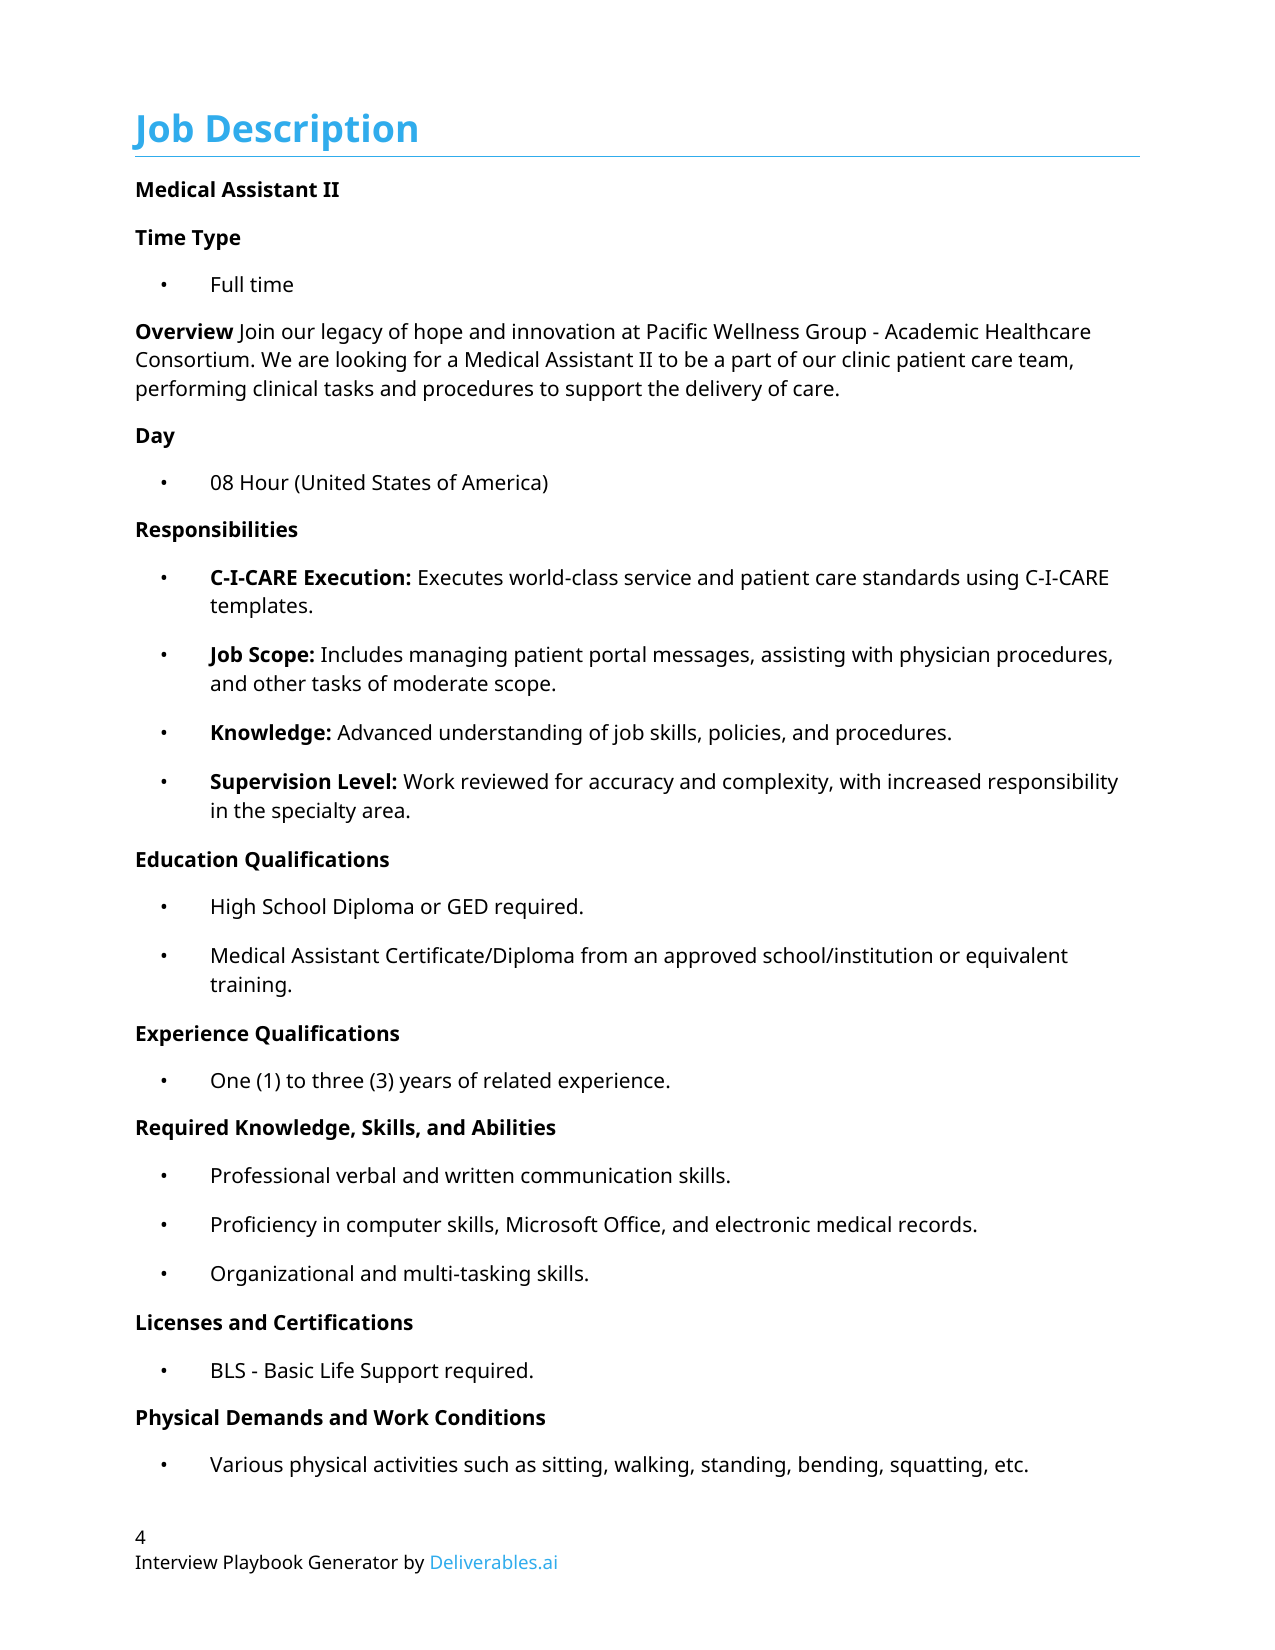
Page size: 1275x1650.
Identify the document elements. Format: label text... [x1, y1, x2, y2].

list Supervision Level: Work reviewed for accuracy and complexity, with increased responsibility in the specialty area. [160, 767, 1140, 824]
list Proficiency in computer skills, Microsoft Office, and electronic medical records. [160, 1210, 1140, 1238]
list Professional verbal and written communication skills. [160, 1161, 1140, 1189]
list 08 Hour (United States of America) [160, 468, 1140, 497]
list Knowledge: Advanced understanding of job skills, policies, and procedures. [160, 718, 1140, 746]
list Full time [160, 270, 1140, 298]
list One (1) to three (3) years of related experience. [160, 1066, 1140, 1095]
list C-I-CARE Execution: Executes world-class service and patient care standards using C-I-CARE templates. [160, 563, 1140, 619]
list Various physical activities such as sitting, walking, standing, bending, squatting, etc. [160, 1450, 1140, 1478]
text Physical Demands and Work Conditions [135, 1403, 1140, 1431]
list Organizational and multi-tasking skills. [160, 1259, 1140, 1288]
text Licenses and Certifications [135, 1308, 1140, 1337]
text Time Type [135, 223, 1140, 251]
list High School Diploma or GED required. [160, 892, 1140, 921]
text Responsibilities [135, 515, 1140, 544]
text Experience Qualifications [135, 1019, 1140, 1048]
text Required Knowledge, Skills, and Abilities [135, 1113, 1140, 1142]
list BLS - Basic Life Support required. [160, 1356, 1140, 1384]
text Day [135, 421, 1140, 449]
list Medical Assistant Certificate/Diploma from an approved school/institution or equivalent training. [160, 941, 1140, 998]
list Job Scope: Includes managing patient portal messages, assisting with physician procedures, and other tasks of moderate scope. [160, 640, 1140, 697]
text Medical Assistant II [135, 175, 1140, 204]
text Education Qualifications [135, 845, 1140, 873]
subtitle Job Description [135, 102, 1140, 156]
text Overview Join our legacy of hope and innovation at Pacific Wellness Group - Academic Healthcare Consortium. We are looking for a Medical Assistant II to be a part of our clinic patient care team, performing clinical tasks and procedures to support the delivery of care. [135, 317, 1140, 402]
